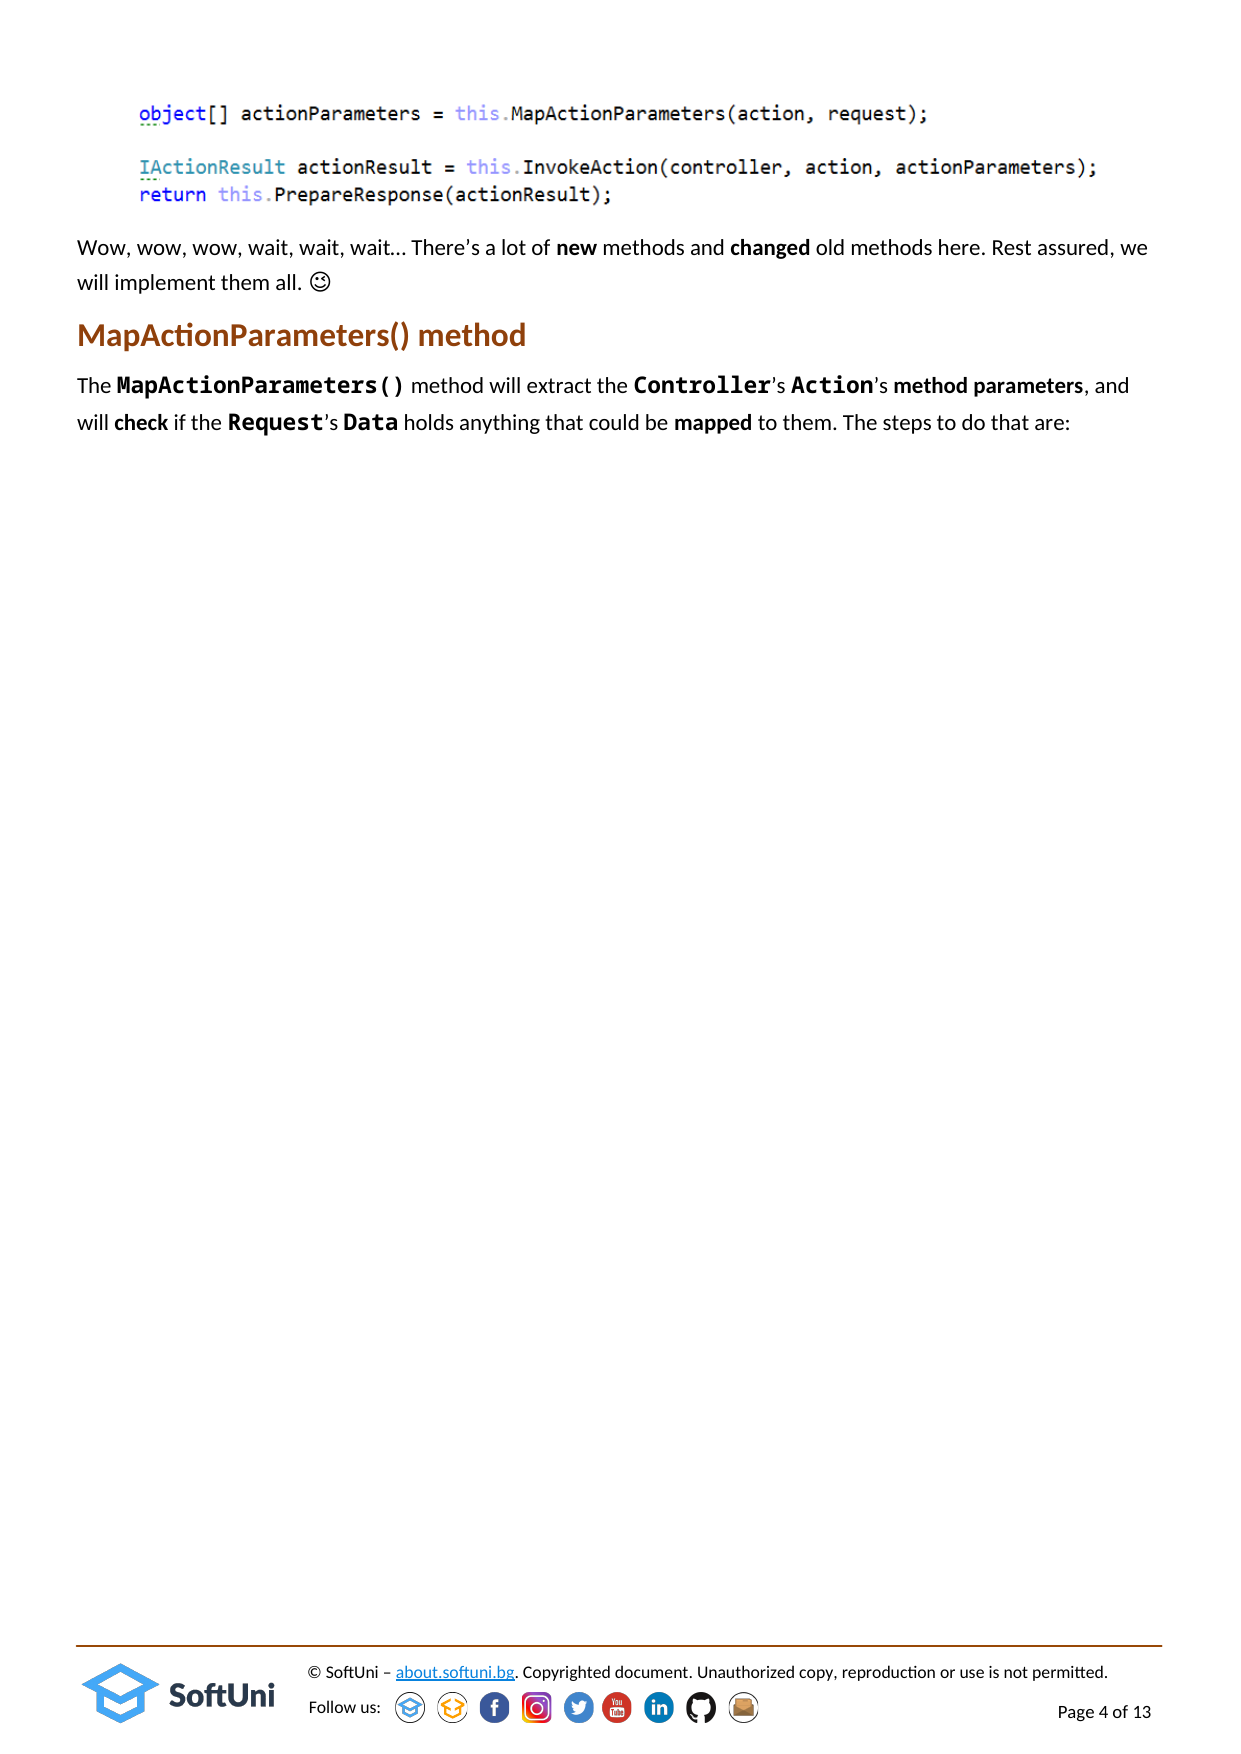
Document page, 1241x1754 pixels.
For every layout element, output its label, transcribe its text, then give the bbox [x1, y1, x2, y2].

picture [728, 1692, 759, 1723]
picture [75, 1658, 281, 1729]
text Wow, wow, wow, wait, wait, wait… There’s a lot of new methods and changed old methods here. Rest assured, we will implement them all. 😉 [77, 233, 1163, 297]
picture [479, 1692, 510, 1723]
picture [395, 1692, 425, 1723]
picture [602, 1692, 632, 1723]
picture [665, 1692, 674, 1701]
picture [644, 1714, 653, 1723]
picture [665, 1714, 674, 1723]
picture [135, 95, 1106, 217]
picture [658, 1705, 667, 1714]
picture [644, 1692, 653, 1701]
picture [522, 1692, 552, 1723]
subtitle MapActionParameters() method [77, 314, 1163, 355]
picture [686, 1692, 716, 1723]
picture [437, 1692, 468, 1723]
text The MapActionParameters() method will extract the Controller’s Action’s method parameters, and will check if the Request’s Data holds anything that could be mapped to them. The steps to do that are: [77, 369, 1163, 437]
picture [564, 1692, 594, 1723]
